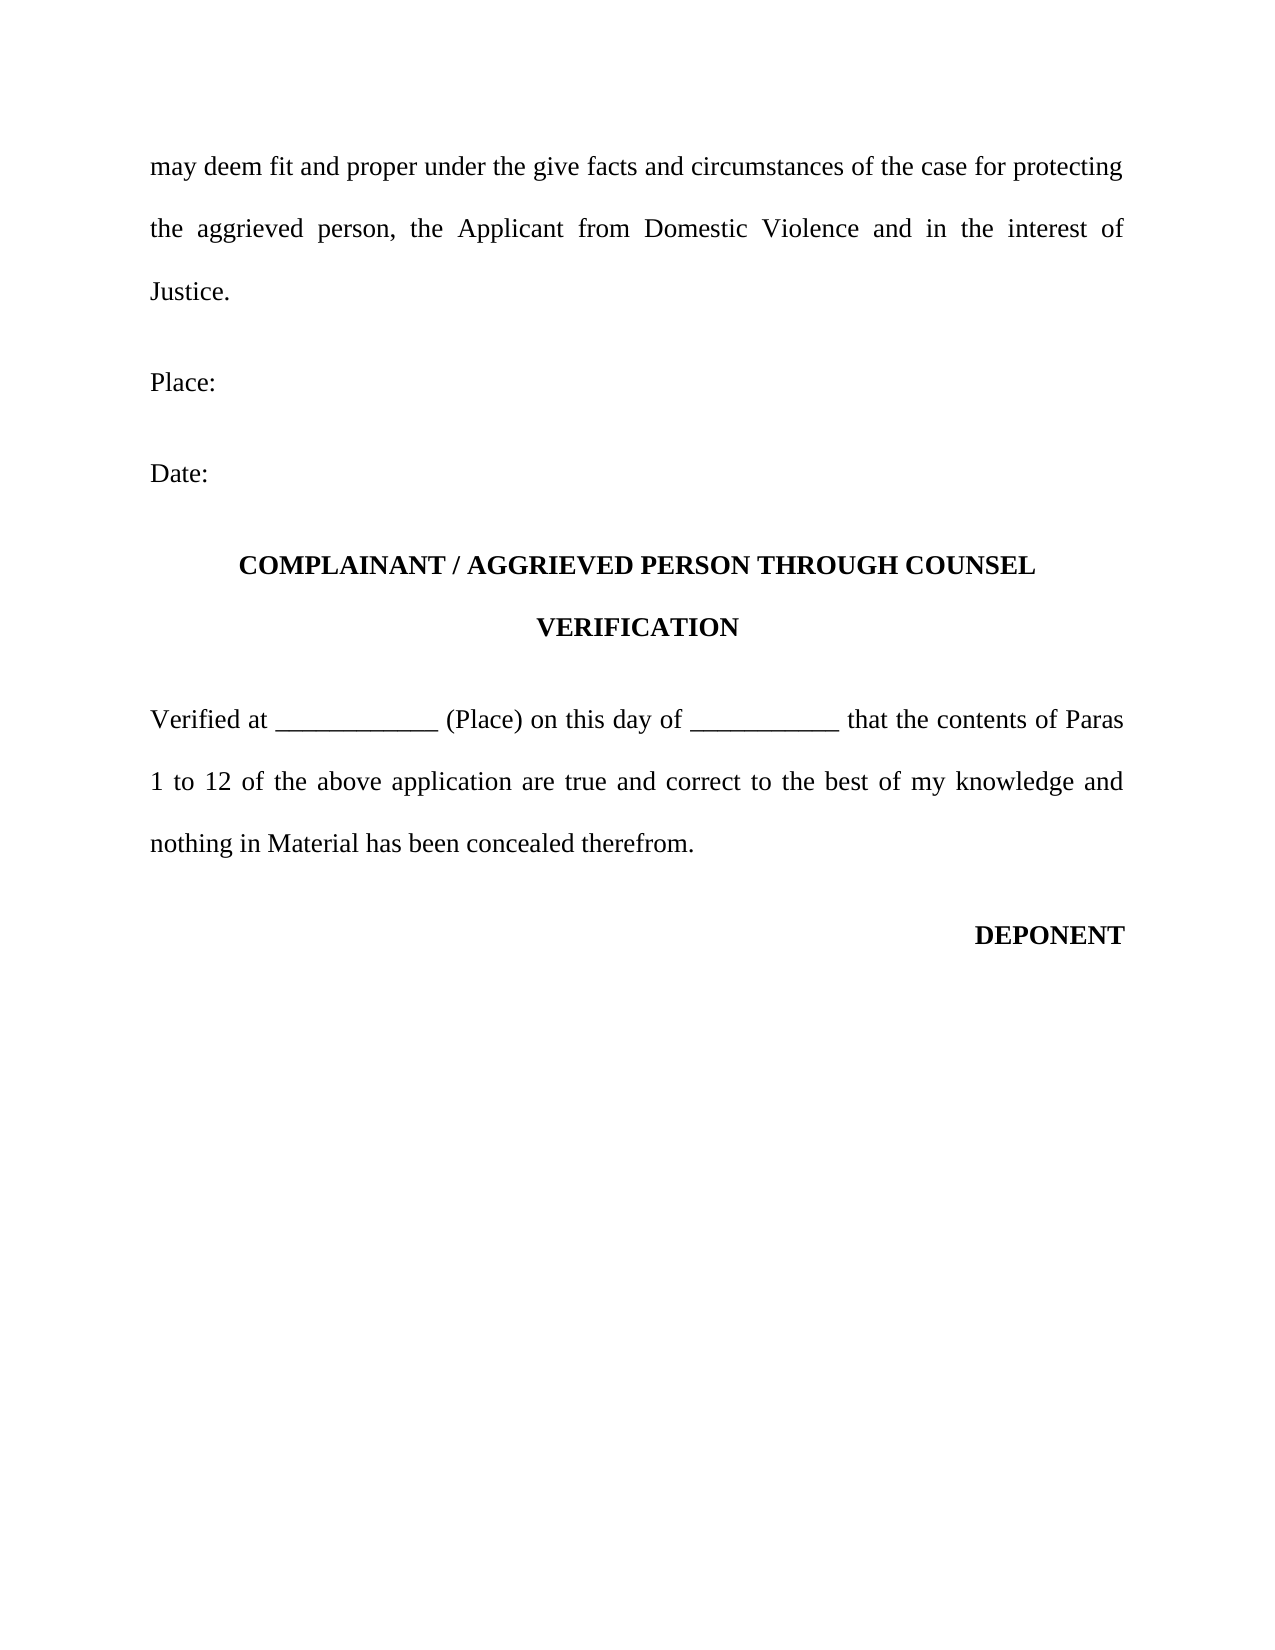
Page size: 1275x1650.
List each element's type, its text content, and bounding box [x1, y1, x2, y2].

text Place: [150, 366, 1125, 397]
text Verified at ____________ (Place) on this day of ___________ that the contents of Paras 1 to 12 of the above application are true and correct to the best of my knowledge and nothing in Material has been concealed therefrom. [150, 703, 1125, 858]
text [150, 150, 1125, 306]
text COMPLAINANT / AGGRIEVED PERSON THROUGH COUNSEL VERIFICATION [150, 549, 1125, 642]
text DEPONENT [150, 919, 1125, 950]
text Date: [150, 457, 1125, 489]
